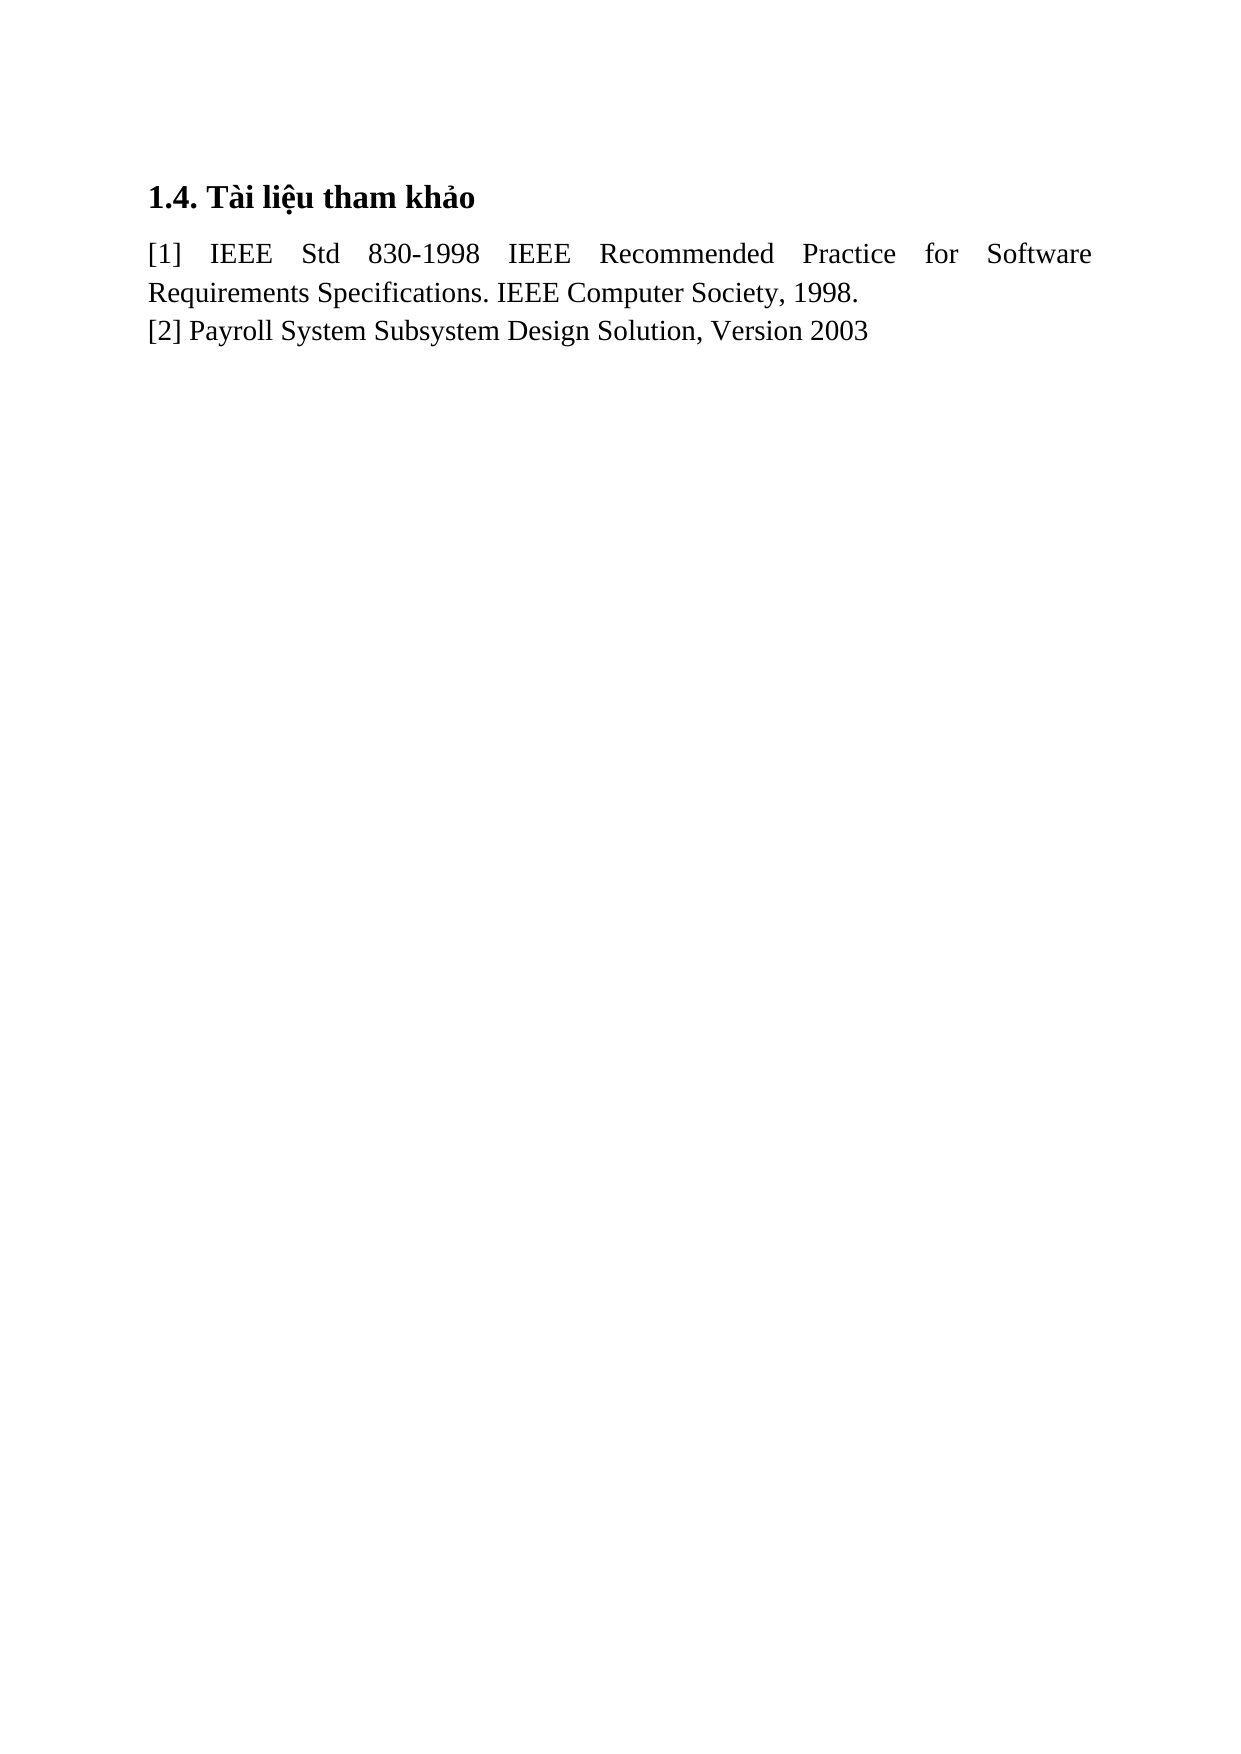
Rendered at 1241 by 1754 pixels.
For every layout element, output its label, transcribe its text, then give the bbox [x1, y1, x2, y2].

text [2] Payroll System Subsystem Design Solution, Version 2003 [148, 313, 1093, 347]
text [1] IEEE Std 830-1998 IEEE Recommended Practice for Software Requirements Specifications. IEEE Computer Society, 1998. [148, 236, 1093, 308]
subtitle 1.4. Tài liệu tham khảo [148, 177, 1093, 215]
